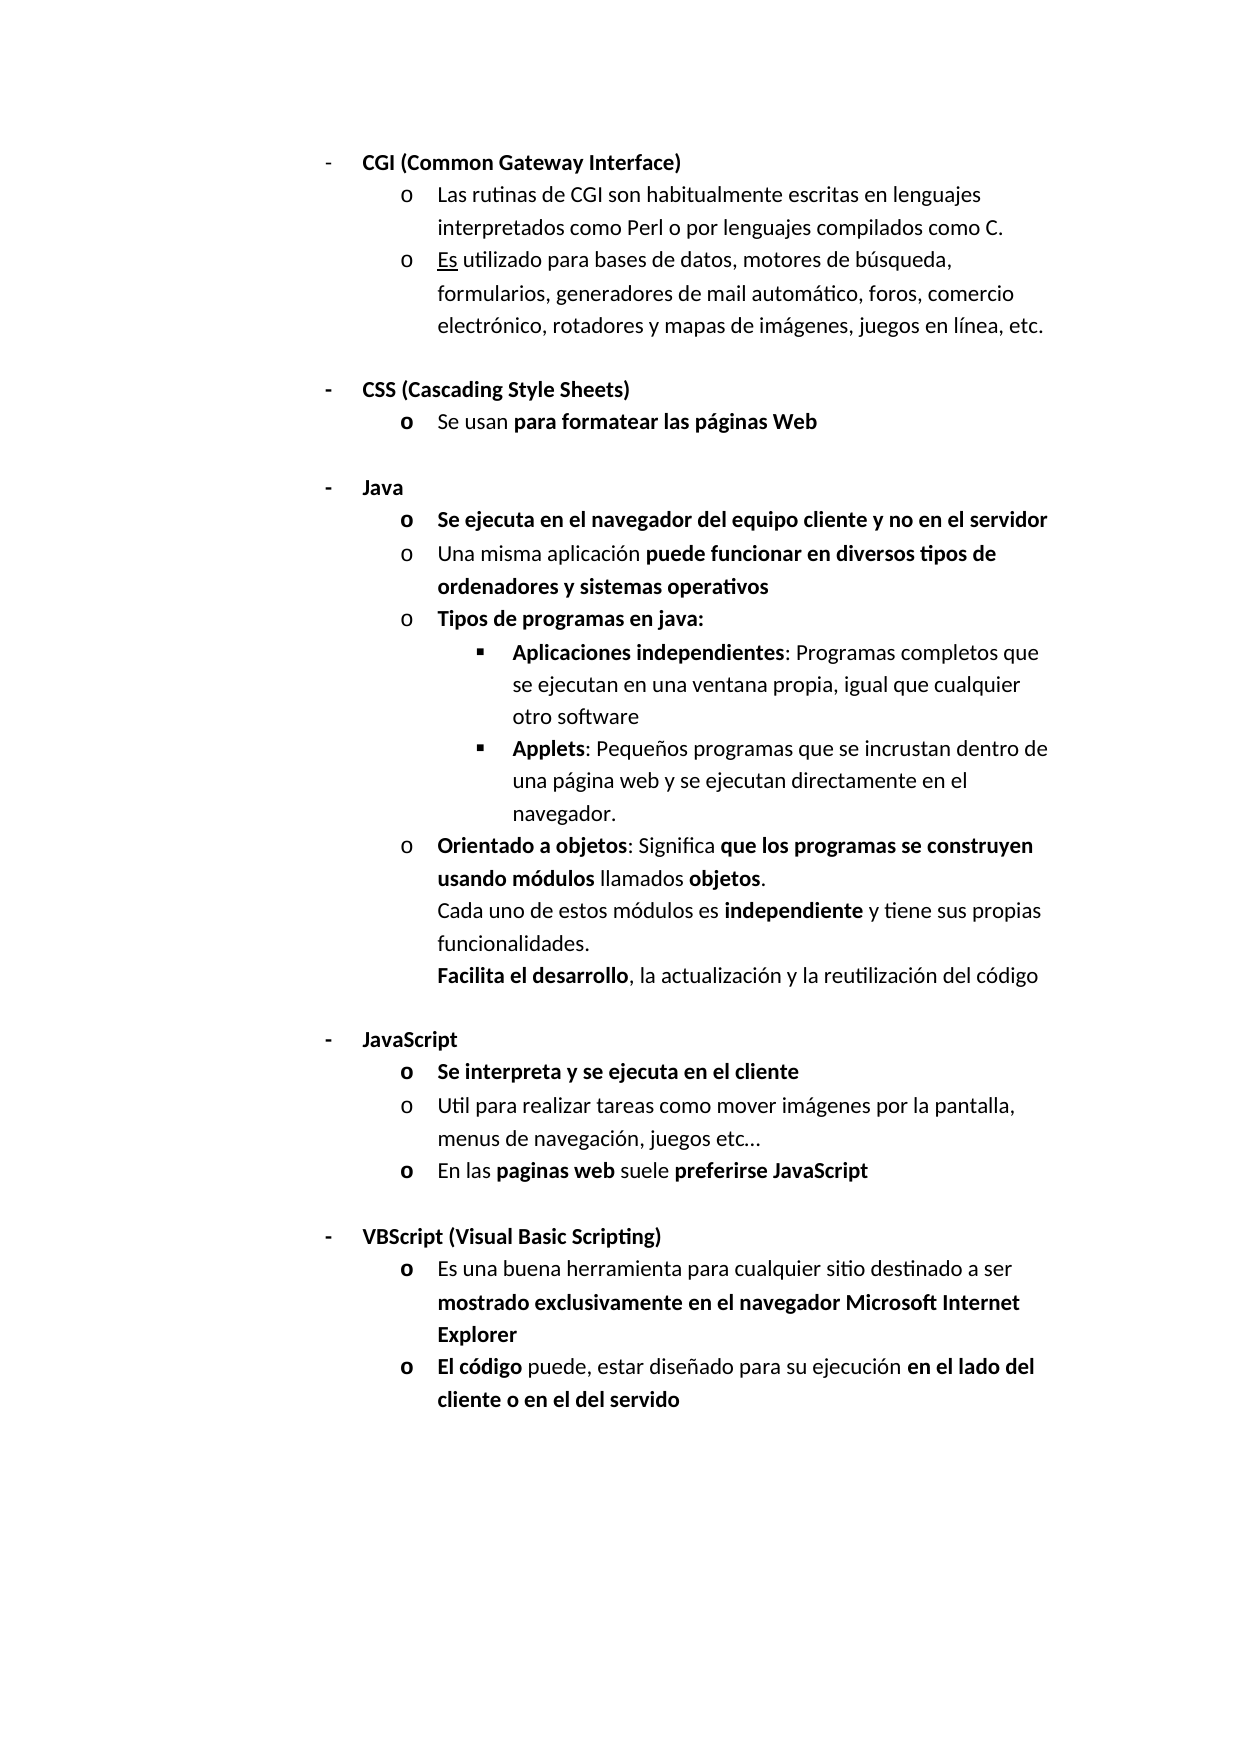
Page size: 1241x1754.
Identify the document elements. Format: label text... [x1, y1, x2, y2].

list Se ejecuta en el navegador del equipo cliente y no en el servidor [400, 505, 1063, 534]
list En las paginas web suele preferirse JavaScript [400, 1157, 1063, 1186]
list Tipos de programas en java: [400, 604, 1063, 633]
list CGI (Common Gateway Interface) [325, 148, 1063, 176]
list Applets: Pequeños programas que se incrustan dentro de una página web y se ejecutan directamente en el navegador. [475, 734, 1063, 827]
list Una misma aplicación puede funcionar en diversos tipos de ordenadores y sistemas operativos [400, 539, 1063, 600]
list Orientado a objetos: Significa que los programas se construyen usando módulos llamados objetos. [400, 831, 1063, 892]
list VBScript (Visual Basic Scripting) [325, 1222, 1063, 1250]
list JavaScript [325, 1025, 1063, 1053]
list Cada uno de estos módulos es independiente y tiene sus propias funcionalidades. [437, 897, 1063, 957]
list Aplicaciones independientes: Programas completos que se ejecutan en una ventana propia, igual que cualquier otro software [475, 638, 1063, 730]
list Es utilizado para bases de datos, motores de búsqueda, formularios, generadores de mail automático, foros, comercio electrónico, rotadores y mapas de imágenes, juegos en línea, etc. [400, 245, 1063, 339]
list Las rutinas de CGI son habitualmente escritas en lenguajes interpretados como Perl o por lenguajes compilados como C. [400, 180, 1063, 241]
list Util para realizar tareas como mover imágenes por la pantalla, menus de navegación, juegos etc… [400, 1091, 1063, 1152]
list CSS (Cascading Style Sheets) [325, 375, 1063, 403]
list El código puede, estar diseñado para su ejecución en el lado del cliente o en el del servido [400, 1352, 1063, 1413]
list Facilita el desarrollo, la actualización y la reutilización del código [437, 961, 1063, 989]
list Se usan para formatear las páginas Web [400, 407, 1063, 437]
list Java [325, 473, 1063, 501]
list Es una buena herramienta para cualquier sitio destinado a ser mostrado exclusivamente en el navegador Microsoft Internet Explorer [400, 1254, 1063, 1348]
list Se interpreta y se ejecuta en el cliente [400, 1057, 1063, 1087]
